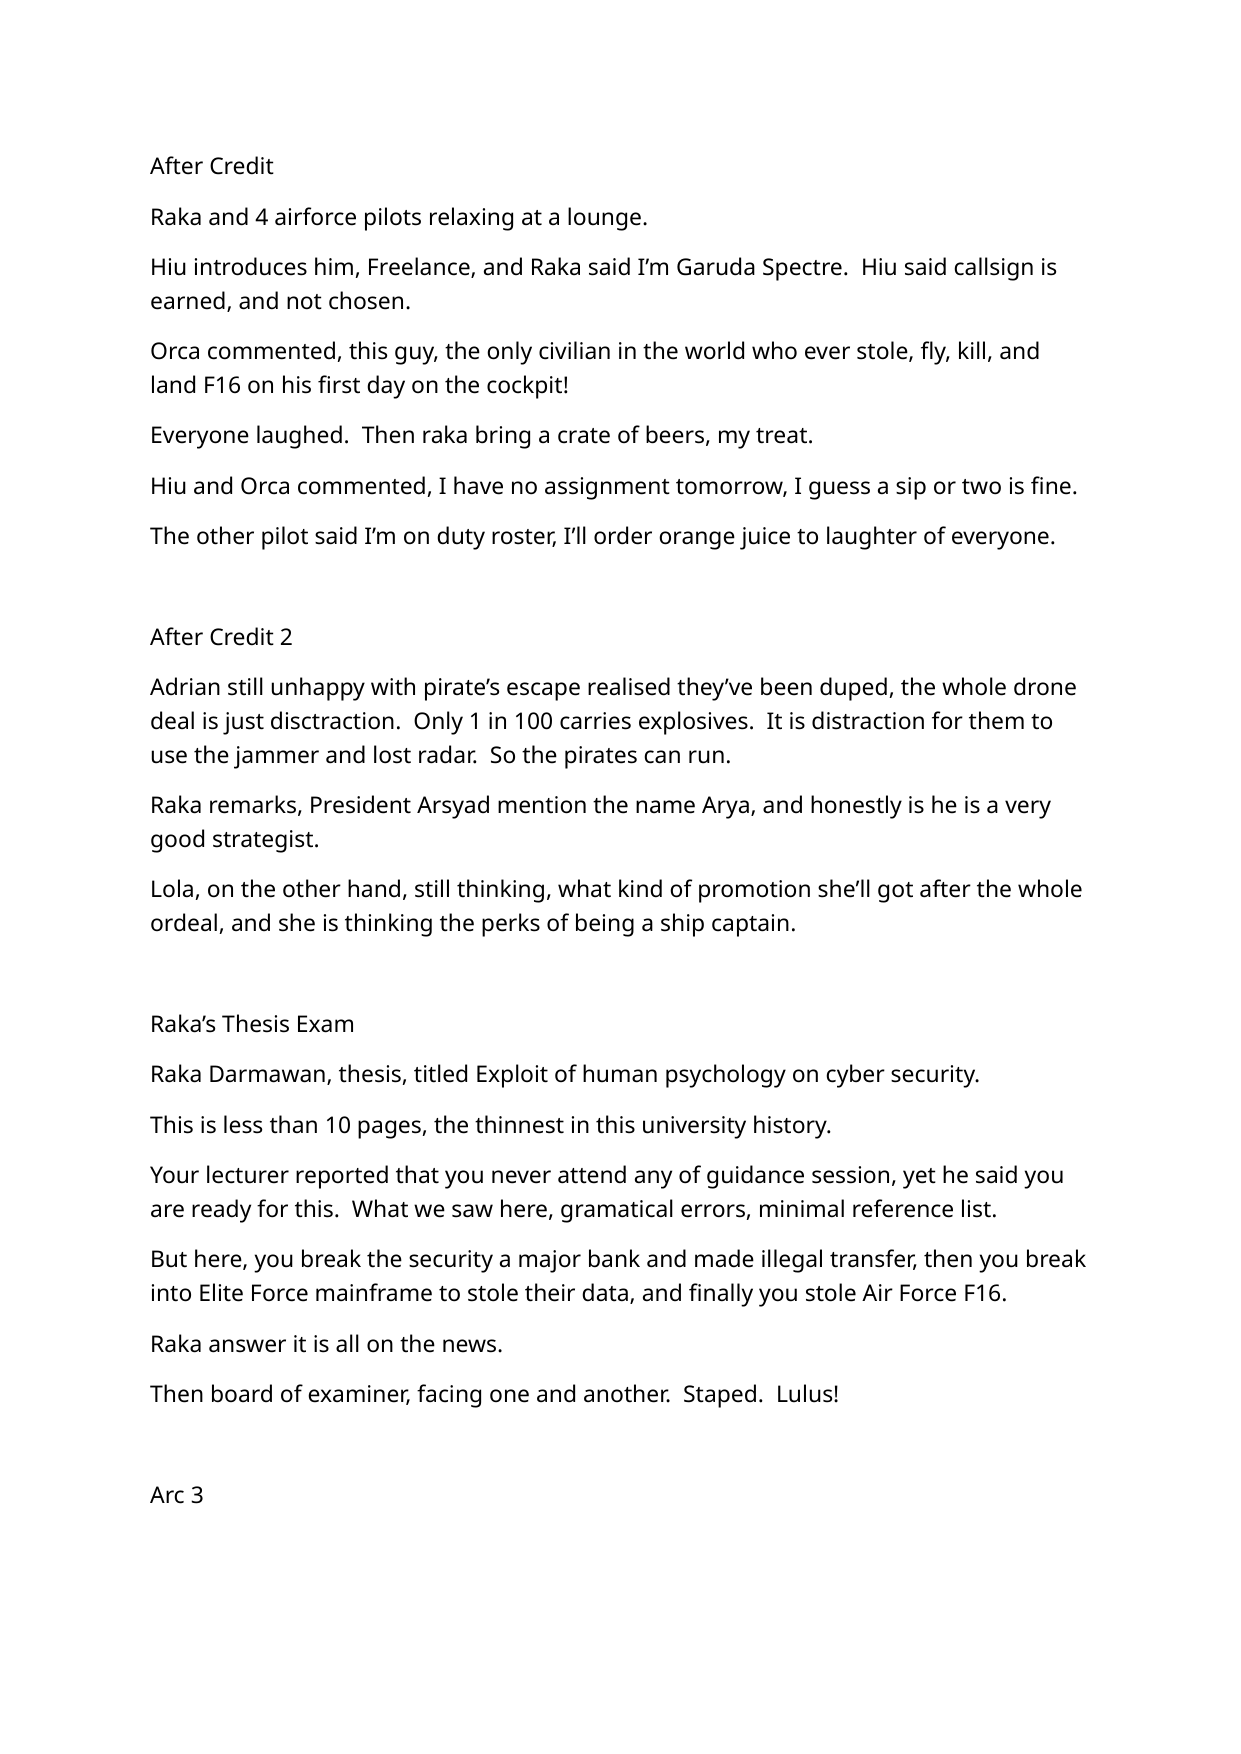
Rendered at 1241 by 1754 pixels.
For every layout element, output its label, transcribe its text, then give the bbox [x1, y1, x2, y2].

text Your lecturer reported that you never attend any of guidance session, yet he said you are ready for this. What we saw here, gramatical errors, minimal reference list. [150, 1159, 1090, 1224]
text Orca commented, this guy, the only civilian in the world who ever stole, fly, kill, and land F16 on his first day on the cockpit! [150, 335, 1090, 400]
text Raka Darmawan, thesis, titled Exploit of human psychology on cyber security. [150, 1058, 1090, 1089]
text Raka and 4 airforce pilots relaxing at a lounge. [150, 200, 1090, 232]
text Raka answer it is all on the news. [150, 1327, 1090, 1359]
text After Credit 2 [150, 621, 1090, 652]
text Adrian still unhappy with pirate’s escape realised they’ve been duped, the whole drone deal is just disctraction. Only 1 in 100 carries explosives. It is distraction for them to use the jammer and lost radar. So the pirates can run. [150, 671, 1090, 770]
text After Credit [150, 150, 1090, 181]
text Raka remarks, President Arsyad mention the name Arya, and honestly is he is a very good strategist. [150, 789, 1090, 854]
text Then board of examiner, facing one and another. Staped. Lulus! [150, 1378, 1090, 1409]
text Everyone laughed. Then raka bring a crate of beers, my treat. [150, 419, 1090, 450]
text This is less than 10 pages, the thinnest in this university history. [150, 1109, 1090, 1140]
text Hiu introduces him, Freelance, and Raka said I’m Garuda Spectre. Hiu said callsign is earned, and not chosen. [150, 251, 1090, 316]
text But here, you break the security a major bank and made illegal transfer, then you break into Elite Force mainframe to stole their data, and finally you stole Air Force F16. [150, 1243, 1090, 1308]
text Lola, on the other hand, still thinking, what kind of promotion she’ll got after the whole ordeal, and she is thinking the perks of being a ship captain. [150, 873, 1090, 938]
text Raka’s Thesis Exam [150, 1008, 1090, 1039]
text The other pilot said I’m on duty roster, I’ll order orange juice to laughter of everyone. [150, 520, 1090, 551]
text Hiu and Orca commented, I have no assignment tomorrow, I guess a sip or two is fine. [150, 469, 1090, 501]
text Arc 3 [150, 1479, 1090, 1510]
